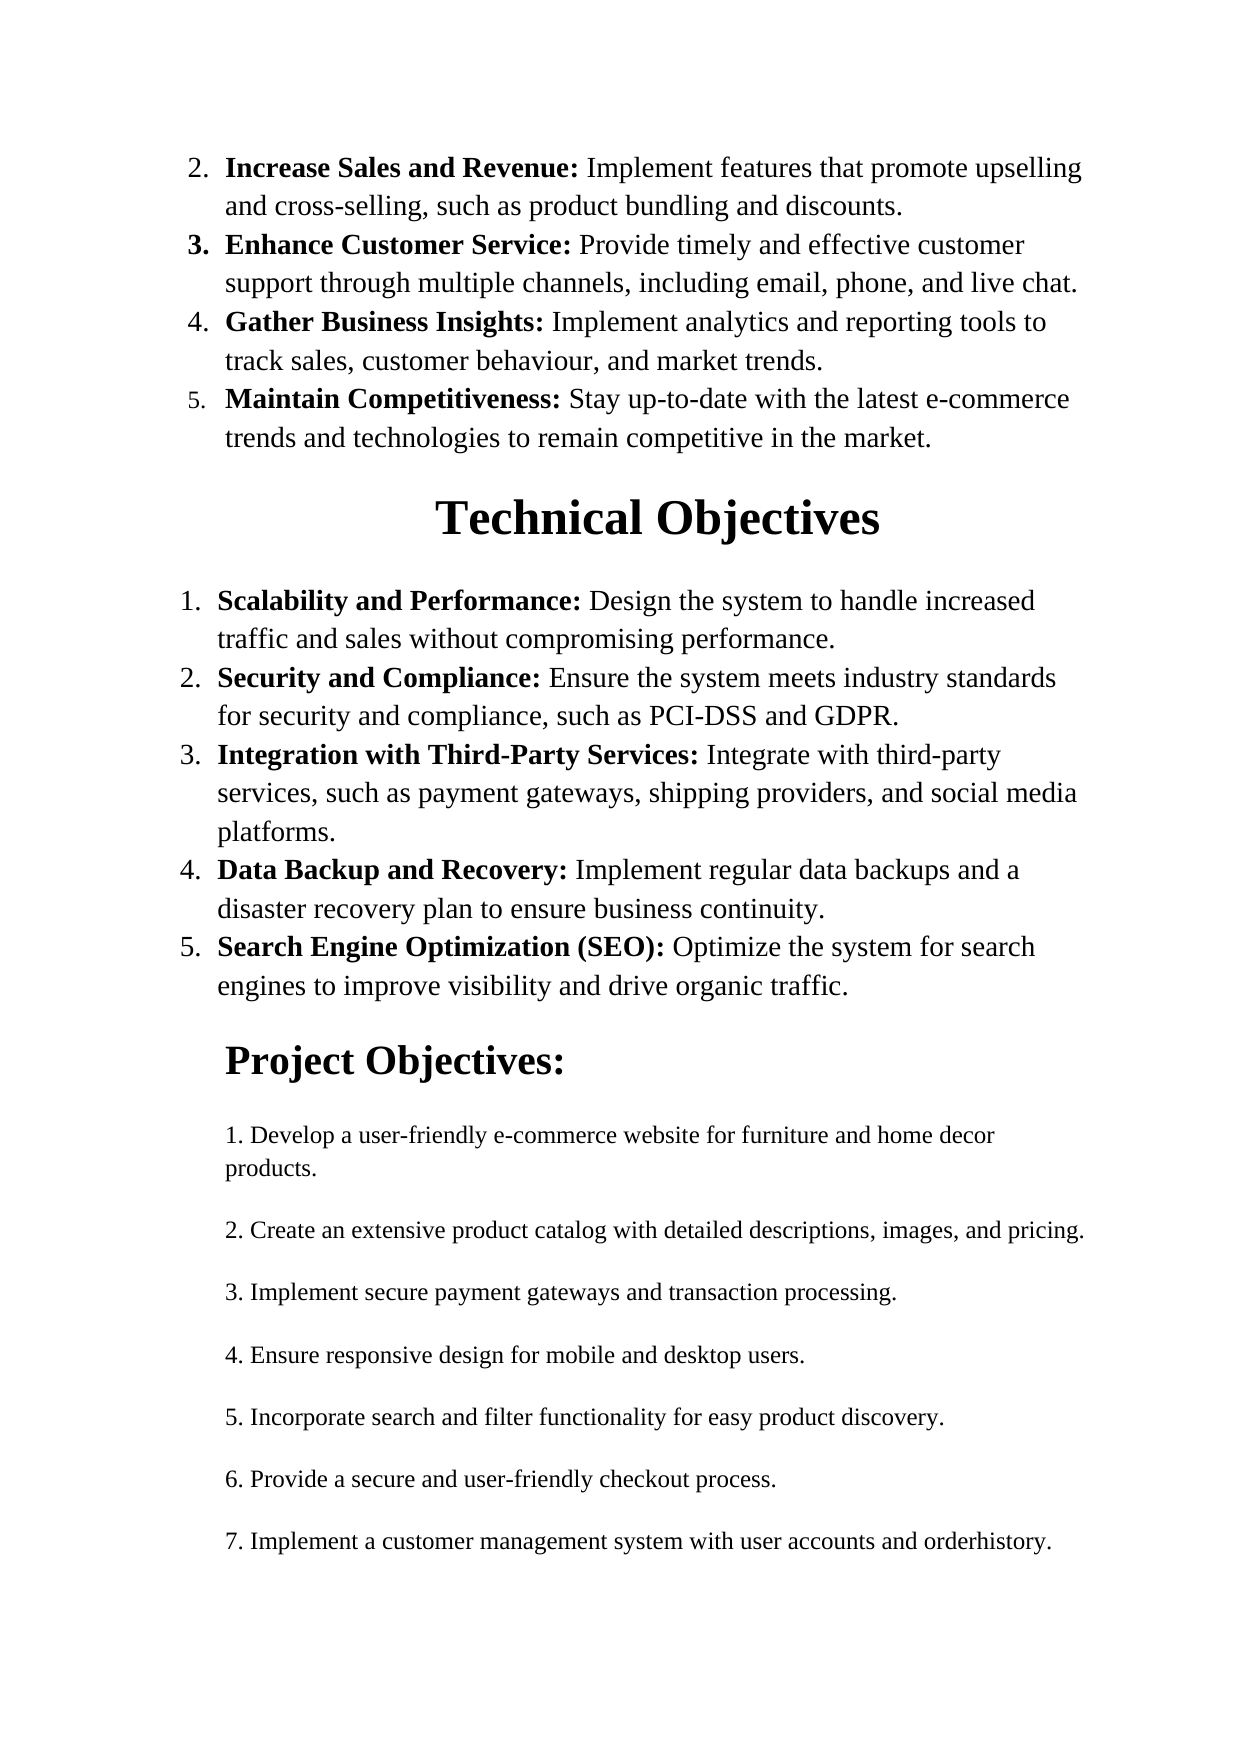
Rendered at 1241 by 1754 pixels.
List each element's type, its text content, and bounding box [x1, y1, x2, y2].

text Technical Objectives [225, 487, 1090, 545]
list Increase Sales and Revenue: Implement features that promote upselling and cross-selling, such as product bundling and discounts. [187, 150, 1090, 222]
list Maintain Competitiveness: Stay up-to-date with the latest e-commerce trends and technologies to remain competitive in the market. [187, 381, 1090, 453]
text 2. Create an extensive product catalog with detailed descriptions, images, and pricing. [225, 1215, 1090, 1244]
text 7. Implement a customer management system with user accounts and orderhistory. [225, 1526, 1090, 1555]
text 4. Ensure responsive design for mobile and desktop users. [225, 1340, 1090, 1368]
text Project Objectives: [225, 1036, 1090, 1084]
text 5. Incorporate search and filter functionality for easy product discovery. [225, 1402, 1090, 1431]
list Search Engine Optimization (SEO): Optimize the system for search engines to improve visibility and drive organic traffic. [179, 929, 1090, 1002]
text 1. Develop a user-friendly e-commerce website for furniture and home decor products. [225, 1120, 1090, 1182]
list Scalability and Performance: Design the system to handle increased traffic and sales without compromising performance. [179, 583, 1090, 655]
text 6. Provide a secure and user-friendly checkout process. [225, 1464, 1090, 1493]
text 3. Implement secure payment gateways and transaction processing. [225, 1277, 1090, 1306]
list Security and Compliance: Ensure the system meets industry standards for security and compliance, such as PCI-DSS and GDPR. [179, 660, 1090, 732]
list Enhance Customer Service: Provide timely and effective customer support through multiple channels, including email, phone, and live chat. [187, 227, 1090, 299]
list Gather Business Insights: Implement analytics and reporting tools to track sales, customer behaviour, and market trends. [187, 304, 1090, 376]
list Integration with Third-Party Services: Integrate with third-party services, such as payment gateways, shipping providers, and social media platforms. [179, 737, 1090, 847]
list Data Backup and Recovery: Implement regular data backups and a disaster recovery plan to ensure business continuity. [179, 852, 1090, 924]
